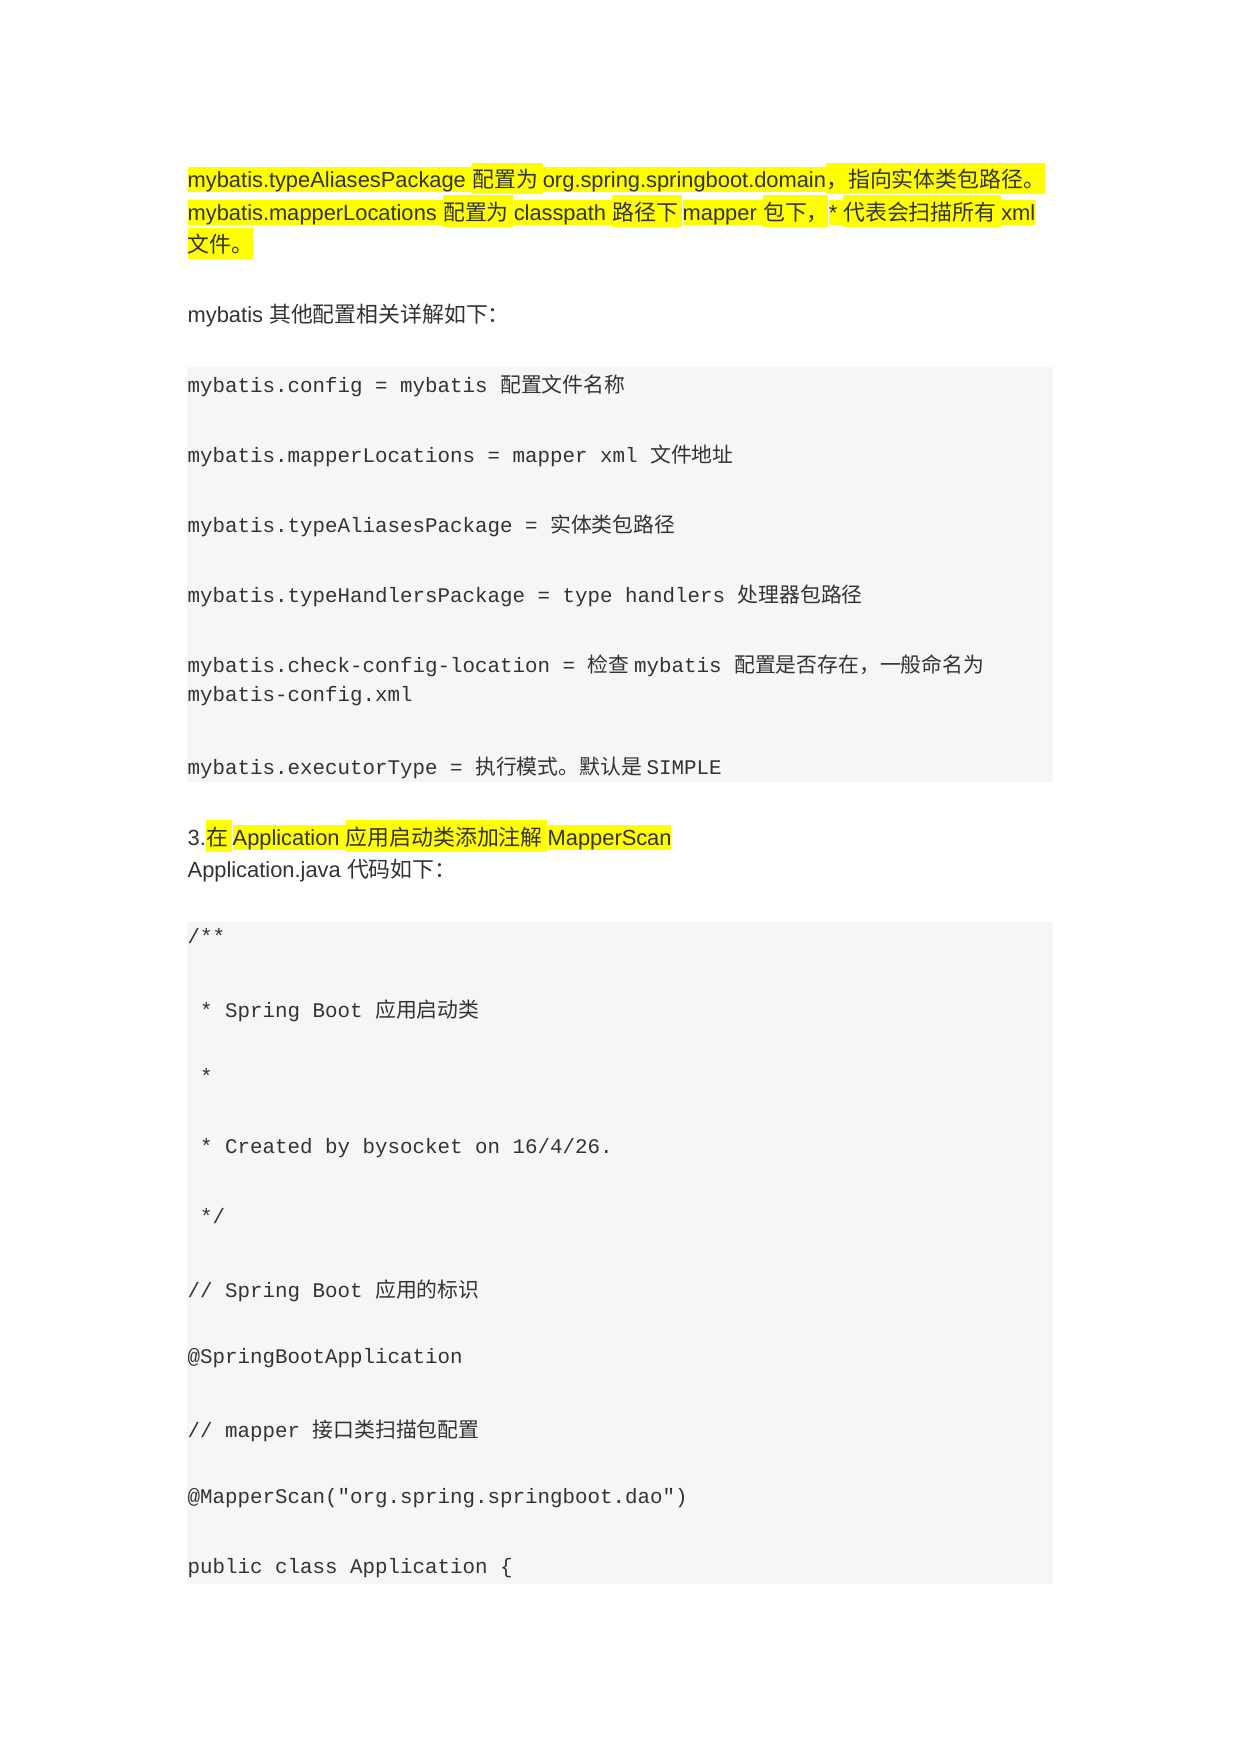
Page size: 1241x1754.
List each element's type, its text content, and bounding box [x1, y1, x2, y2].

text // Spring Boot 应用的标识 [187, 1272, 1053, 1304]
text @SpringBootApplication [187, 1342, 1053, 1374]
text mybatis.config = mybatis 配置文件名称 [187, 367, 1053, 399]
text mybatis.check-config-location = 检查 mybatis 配置是否存在，一般命名为 mybatis-config.xml [187, 647, 1053, 712]
text * Created by bysocket on 16/4/26. [187, 1132, 1053, 1164]
text mybatis 其他配置相关详解如下： [187, 297, 1053, 329]
text * Spring Boot 应用启动类 [187, 992, 1053, 1024]
text mybatis.executorType = 执行模式。默认是 SIMPLE [187, 749, 1053, 782]
text /** [187, 922, 1053, 954]
text * [187, 1062, 1053, 1094]
text mybatis.typeHandlersPackage = type handlers 处理器包路径 [187, 577, 1053, 609]
text 3.在 Application 应用启动类添加注解 MapperScan Application.java 代码如下： [187, 819, 1053, 884]
text public class Application { [187, 1552, 1053, 1584]
text mybatis.typeAliasesPackage 配置为 org.spring.springboot.domain，指向实体类包路径。mybatis.mapperLocations 配置为 classpath 路径下 mapper 包下，* 代表会扫描所有 xml 文件。 [187, 162, 1053, 259]
text mybatis.mapperLocations = mapper xml 文件地址 [187, 437, 1053, 469]
text */ [187, 1202, 1053, 1234]
text @MapperScan("org.spring.springboot.dao") [187, 1482, 1053, 1514]
text // mapper 接口类扫描包配置 [187, 1412, 1053, 1444]
text mybatis.typeAliasesPackage = 实体类包路径 [187, 507, 1053, 539]
